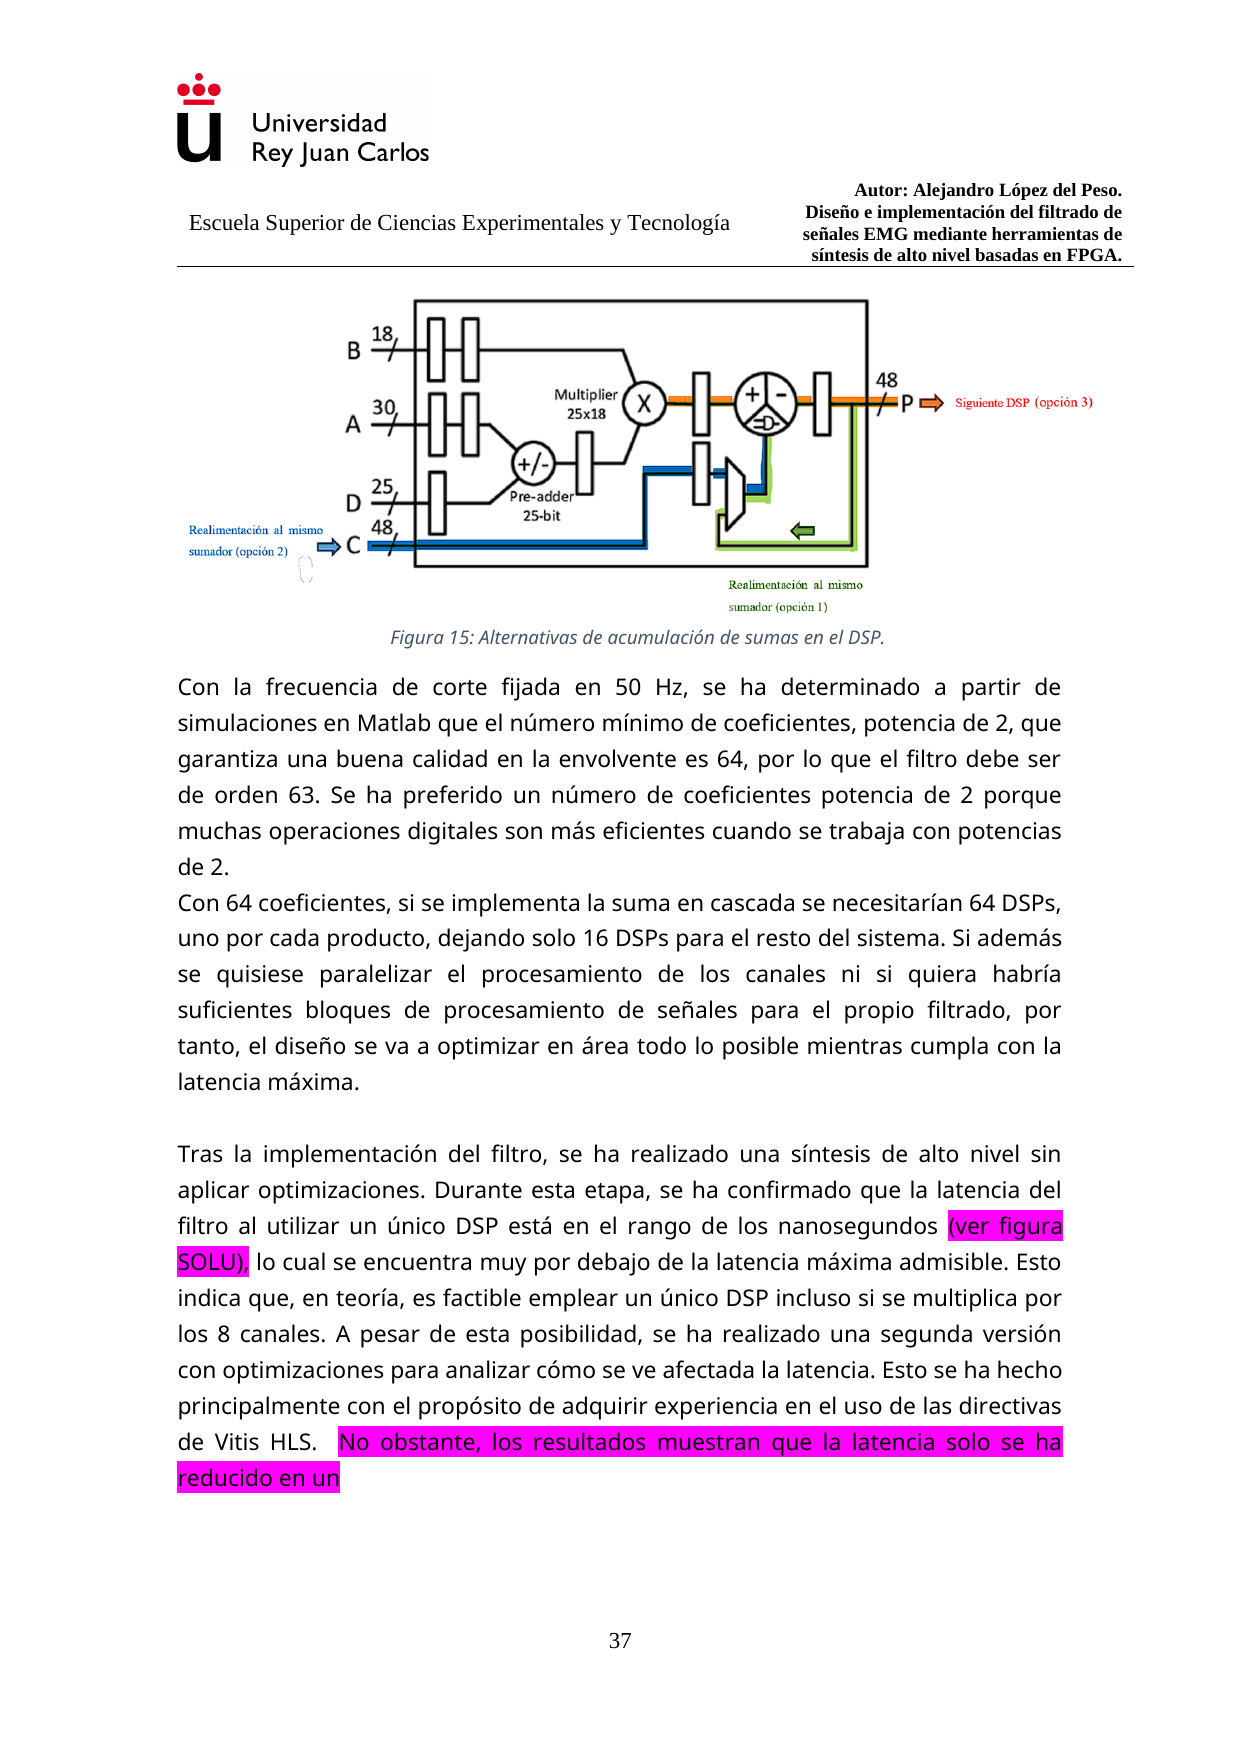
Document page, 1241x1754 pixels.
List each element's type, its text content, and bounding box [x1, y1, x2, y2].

text Con la frecuencia de corte fijada en 50 Hz, se ha determinado a partir de simulaciones en Matlab que el número mínimo de coeficientes, potencia de 2, que garantiza una buena calidad en la envolvente es 64, por lo que el filtro debe ser de orden 63. Se ha preferido un número de coeficientes potencia de 2 porque muchas operaciones digitales son más eficientes cuando se trabaja con potencias de 2. [177, 671, 1063, 882]
text Tras la implementación del filtro, se ha realizado una síntesis de alto nivel sin aplicar optimizaciones. Durante esta etapa, se ha confirmado que la latencia del filtro al utilizar un único DSP está en el rango de los nanosegundos (ver figura SOLU), lo cual se encuentra muy por debajo de la latencia máxima admisible. Esto indica que, en teoría, es factible emplear un único DSP incluso si se multiplica por los 8 canales. A pesar de esta posibilidad, se ha realizado una segunda versión con optimizaciones para analizar cómo se ve afectada la latencia. Esto se ha hecho principalmente con el propósito de adquirir experiencia en el uso de las directivas de Vitis HLS. No obstante, los resultados muestran que la latencia solo se ha reducido en un [177, 1138, 1063, 1493]
picture [177, 73, 429, 167]
text Con 64 coeficientes, si se implementa la suma en cascada se necesitarían 64 DSPs, uno por cada producto, dejando solo 16 DSPs para el resto del sistema. Si además se quisiese paralelizar el procesamiento de los canales ni si quiera habría suficientes bloques de procesamiento de señales para el propio filtrado, por tanto, el diseño se va a optimizar en área todo lo posible mientras cumpla con la latencia máxima. [177, 886, 1063, 1097]
picture [177, 292, 1097, 620]
text Figura 15: Alternativas de acumulación de sumas en el DSP. [214, 624, 1063, 650]
